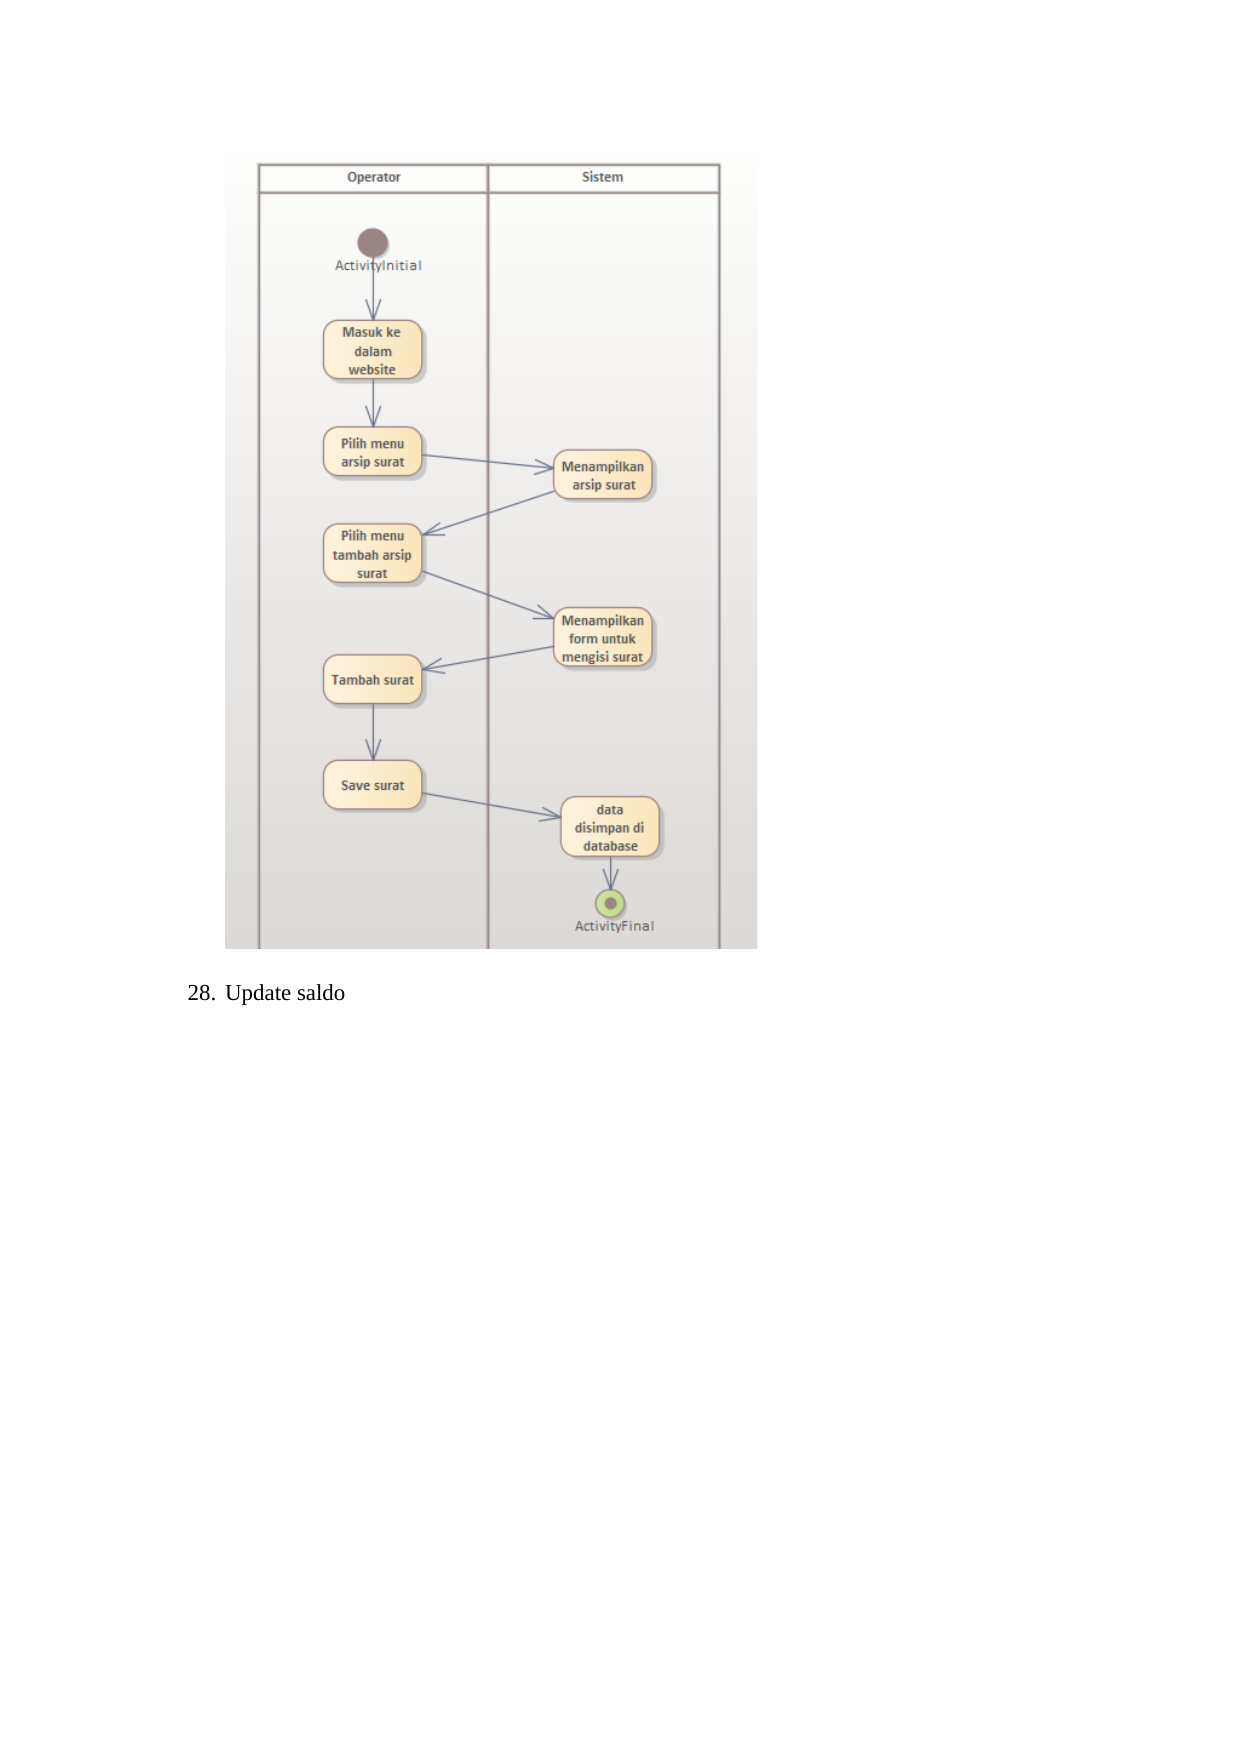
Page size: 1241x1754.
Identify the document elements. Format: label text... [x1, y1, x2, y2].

list Update saldo [187, 979, 1090, 1006]
picture [225, 150, 758, 949]
